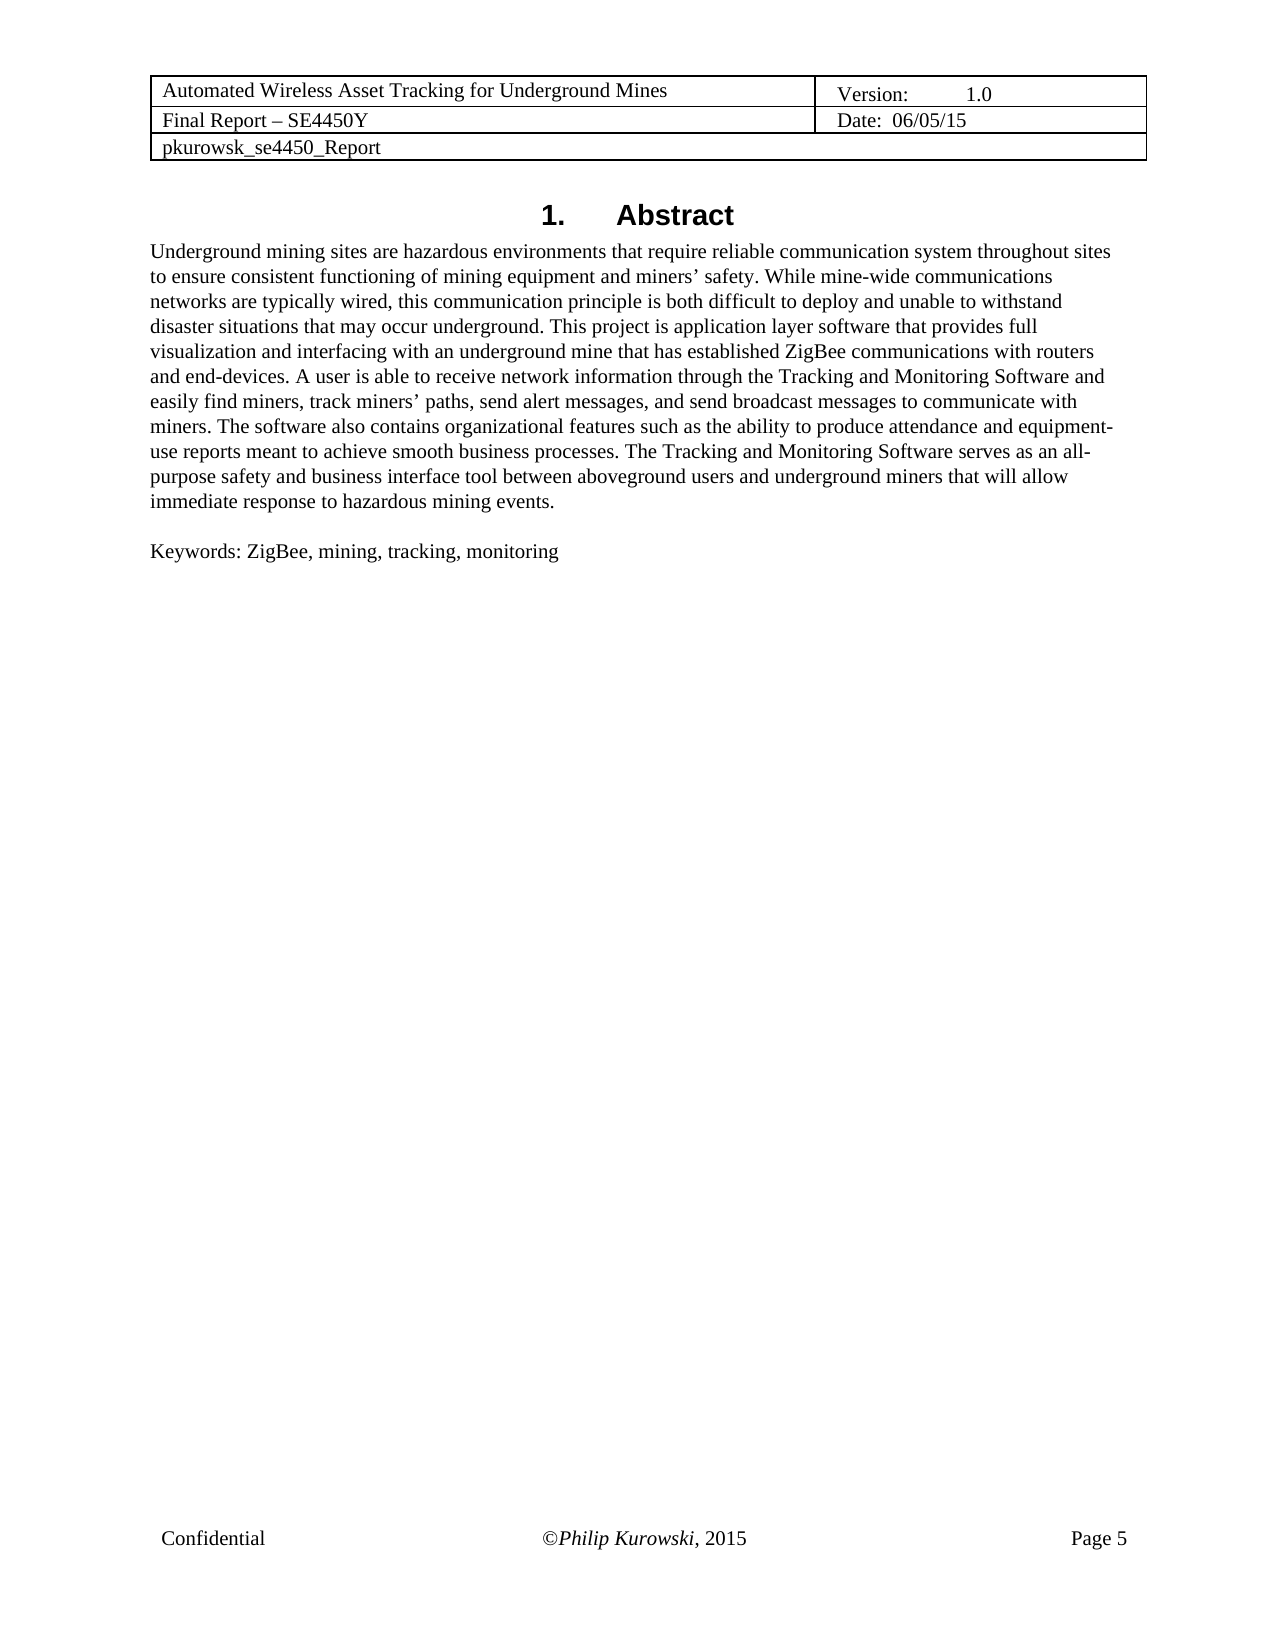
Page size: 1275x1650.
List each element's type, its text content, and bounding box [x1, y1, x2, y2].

text Keywords: ZigBee, mining, tracking, monitoring [150, 538, 1125, 563]
text Underground mining sites are hazardous environments that require reliable communication system throughout sites to ensure consistent functioning of mining equipment and miners’ safety. While mine-wide communications networks are typically wired, this communication principle is both difficult to deploy and unable to withstand disaster situations that may occur underground. This project is application layer software that provides full visualization and interfacing with an underground mine that has established ZigBee communications with routers and end-devices. A user is able to receive network information through the Tracking and Monitoring Software and easily find miners, track miners’ paths, send alert messages, and send broadcast messages to communicate with miners. The software also contains organizational features such as the ability to produce attendance and equipment-use reports meant to achieve smooth business processes. The Tracking and Monitoring Software serves as an all-purpose safety and business interface tool between aboveground users and underground miners that will allow immediate response to hazardous mining events. [150, 238, 1125, 513]
subtitle Abstract [150, 198, 1125, 231]
